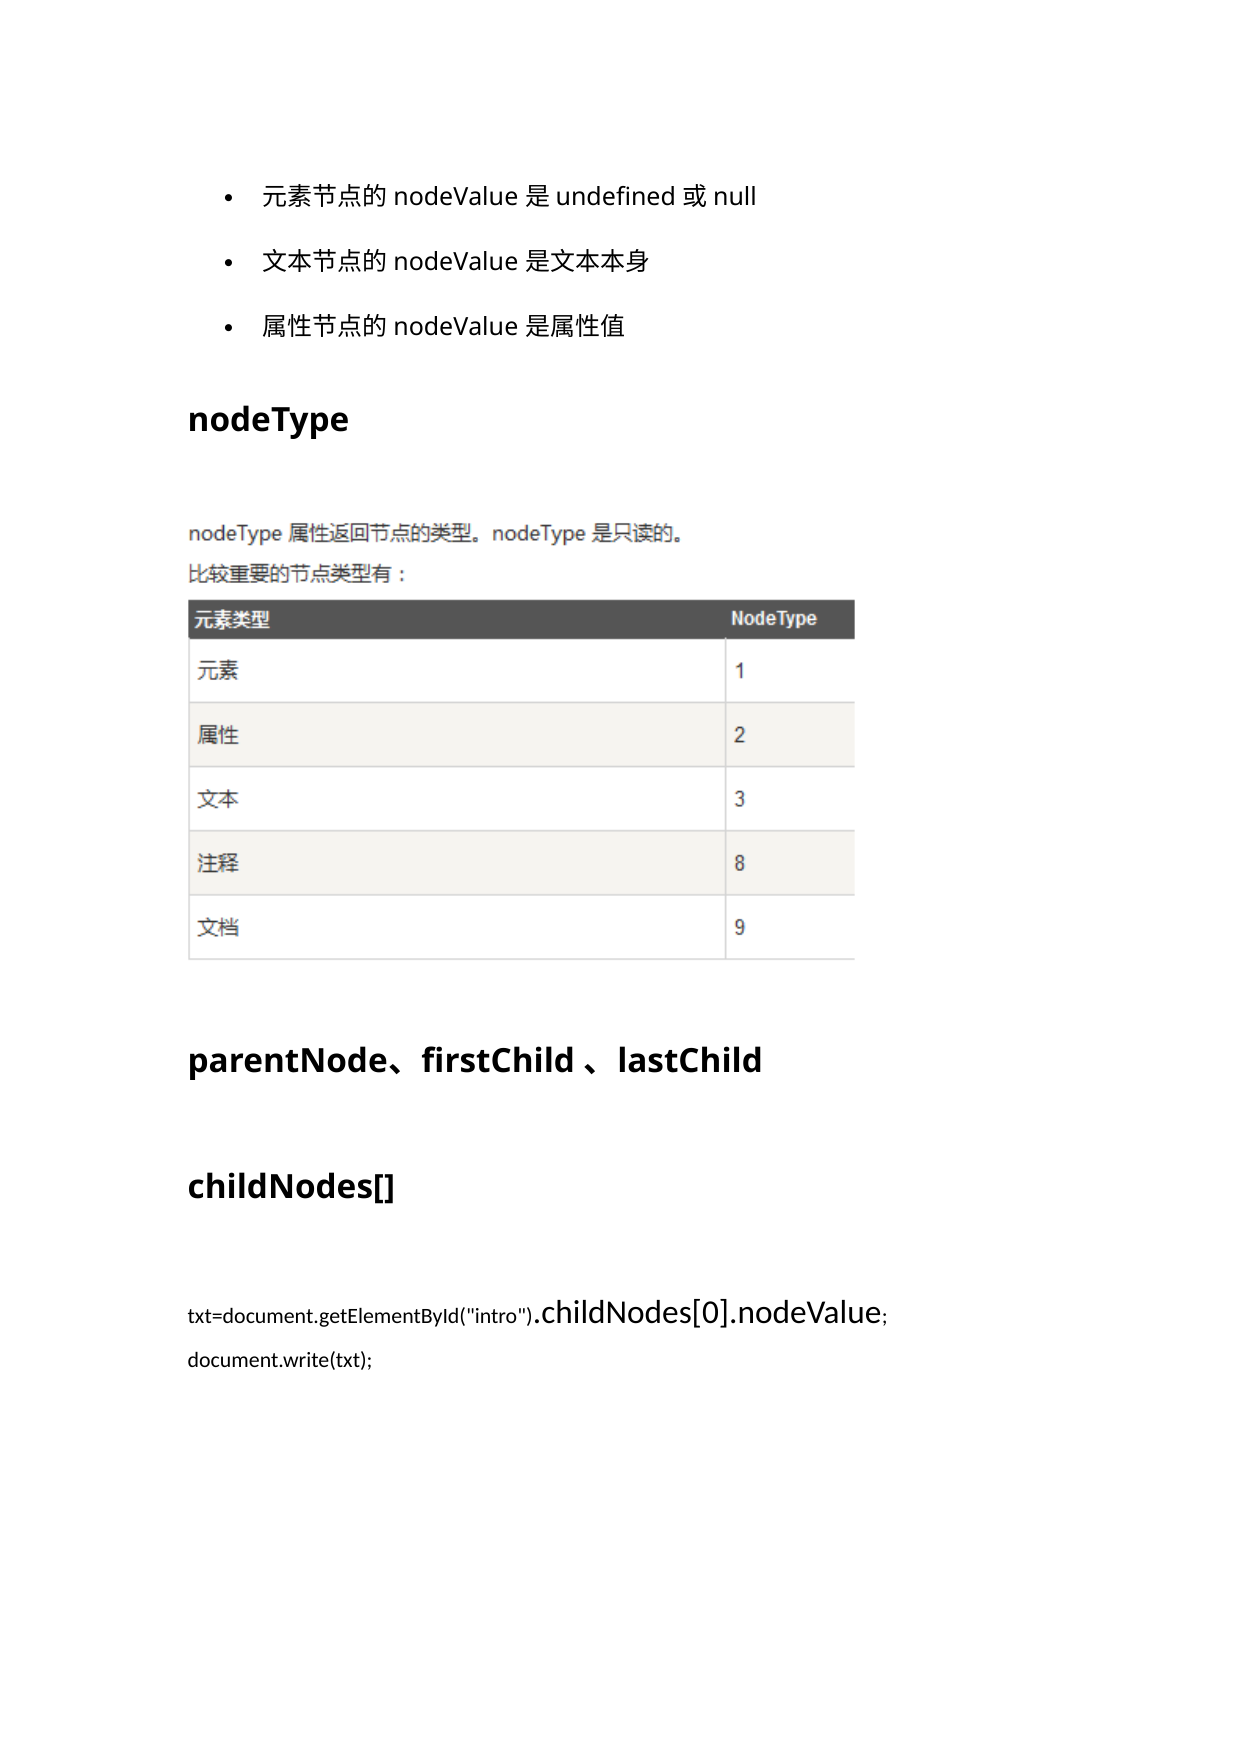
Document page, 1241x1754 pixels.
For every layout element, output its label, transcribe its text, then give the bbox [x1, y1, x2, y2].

list 文本节点的 nodeValue 是文本本身 [225, 227, 1053, 292]
list 属性节点的 nodeValue 是属性值 [225, 292, 1053, 357]
subtitle parentNode、firstChild 、lastChild [187, 1026, 1053, 1091]
subtitle nodeType [187, 386, 1053, 451]
text document.write(txt); [187, 1343, 1053, 1376]
subtitle childNodes[] [187, 1153, 1053, 1218]
picture [187, 511, 855, 993]
text txt=document.getElementById("intro").childNodes[0].nodeValue; [187, 1278, 1053, 1343]
list 元素节点的 nodeValue 是 undefined 或 null [225, 162, 1053, 227]
